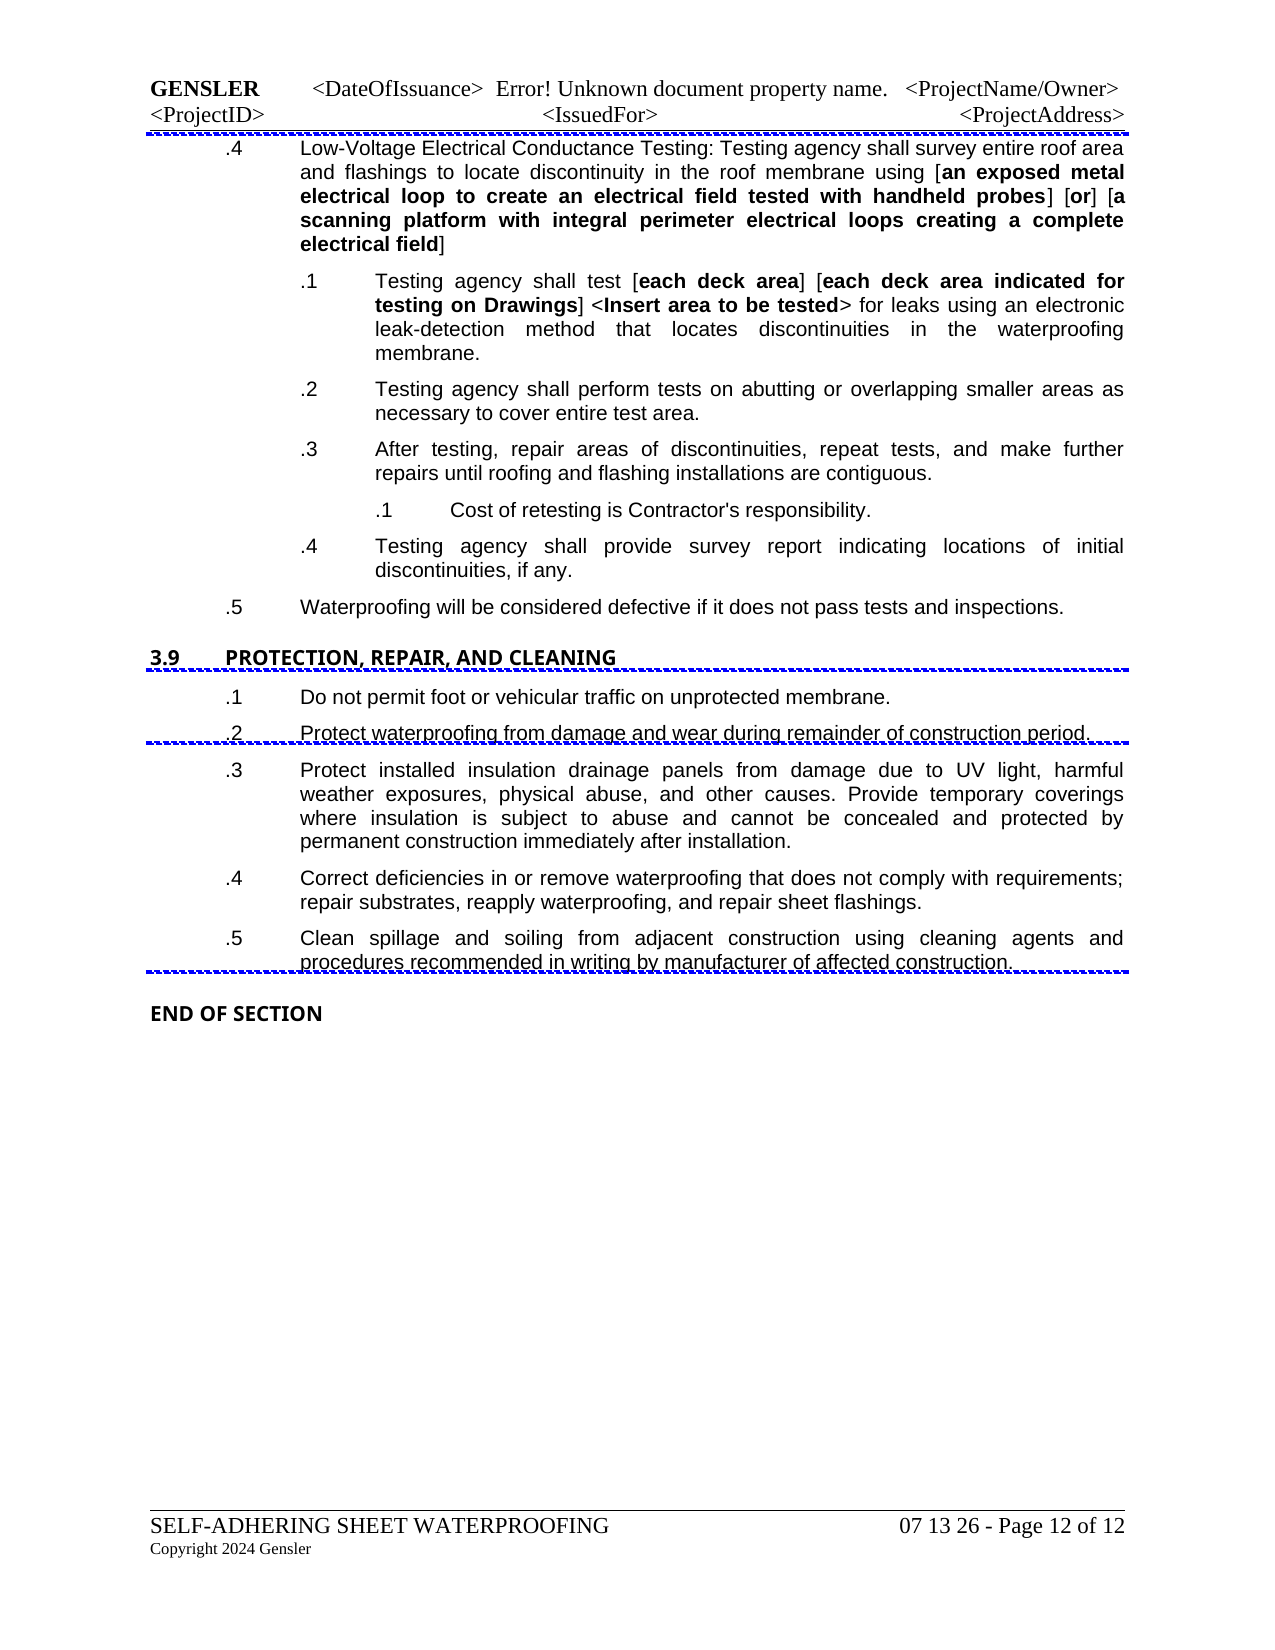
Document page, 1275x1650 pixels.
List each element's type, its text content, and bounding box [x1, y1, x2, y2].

list Waterproofing will be considered defective if it does not pass tests and inspections. [225, 594, 1125, 618]
list Testing agency shall perform tests on abutting or overlapping smaller areas as necessary to cover entire test area. [300, 377, 1125, 425]
list Correct deficiencies in or remove waterproofing that does not comply with requirements; repair substrates, reapply waterproofing, and repair sheet flashings. [225, 866, 1125, 914]
list Protect installed insulation drainage panels from damage due to UV light, harmful weather exposures, physical abuse, and other causes. Provide temporary coverings where insulation is subject to abuse and cannot be concealed and protected by permanent construction immediately after installation. [225, 757, 1125, 853]
list Cost of retesting is Contractor's responsibility. [375, 498, 1125, 522]
list Testing agency shall provide survey report indicating locations of initial discontinuities, if any. [300, 534, 1125, 582]
list Testing agency shall test [each deck area] [each deck area indicated for testing on Drawings] <Insert area to be tested> for leaks using an electronic leak-detection method that locates discontinuities in the waterproofing membrane. [300, 268, 1125, 364]
list Protect waterproofing from damage and wear during remainder of construction period. [225, 721, 1125, 745]
list After testing, repair areas of discontinuities, repeat tests, and make further repairs until roofing and flashing installations are contiguous. [300, 437, 1125, 485]
list Clean spillage and soiling from adjacent construction using cleaning agents and procedures recommended in writing by manufacturer of affected construction. [225, 926, 1125, 974]
list Low-Voltage Electrical Conductance Testing: Testing agency shall survey entire roof area and flashings to locate discontinuity in the roof membrane using [an exposed metal electrical loop to create an electrical field tested with handheld probes] [or] [a scanning platform with integral perimeter electrical loops creating a complete electrical field] [225, 136, 1125, 256]
title END OF SECTION [150, 999, 1125, 1027]
list Do not permit foot or vehicular traffic on unprotected membrane. [225, 684, 1125, 708]
list PROTECTION, REPAIR, AND CLEANING [150, 643, 1125, 672]
